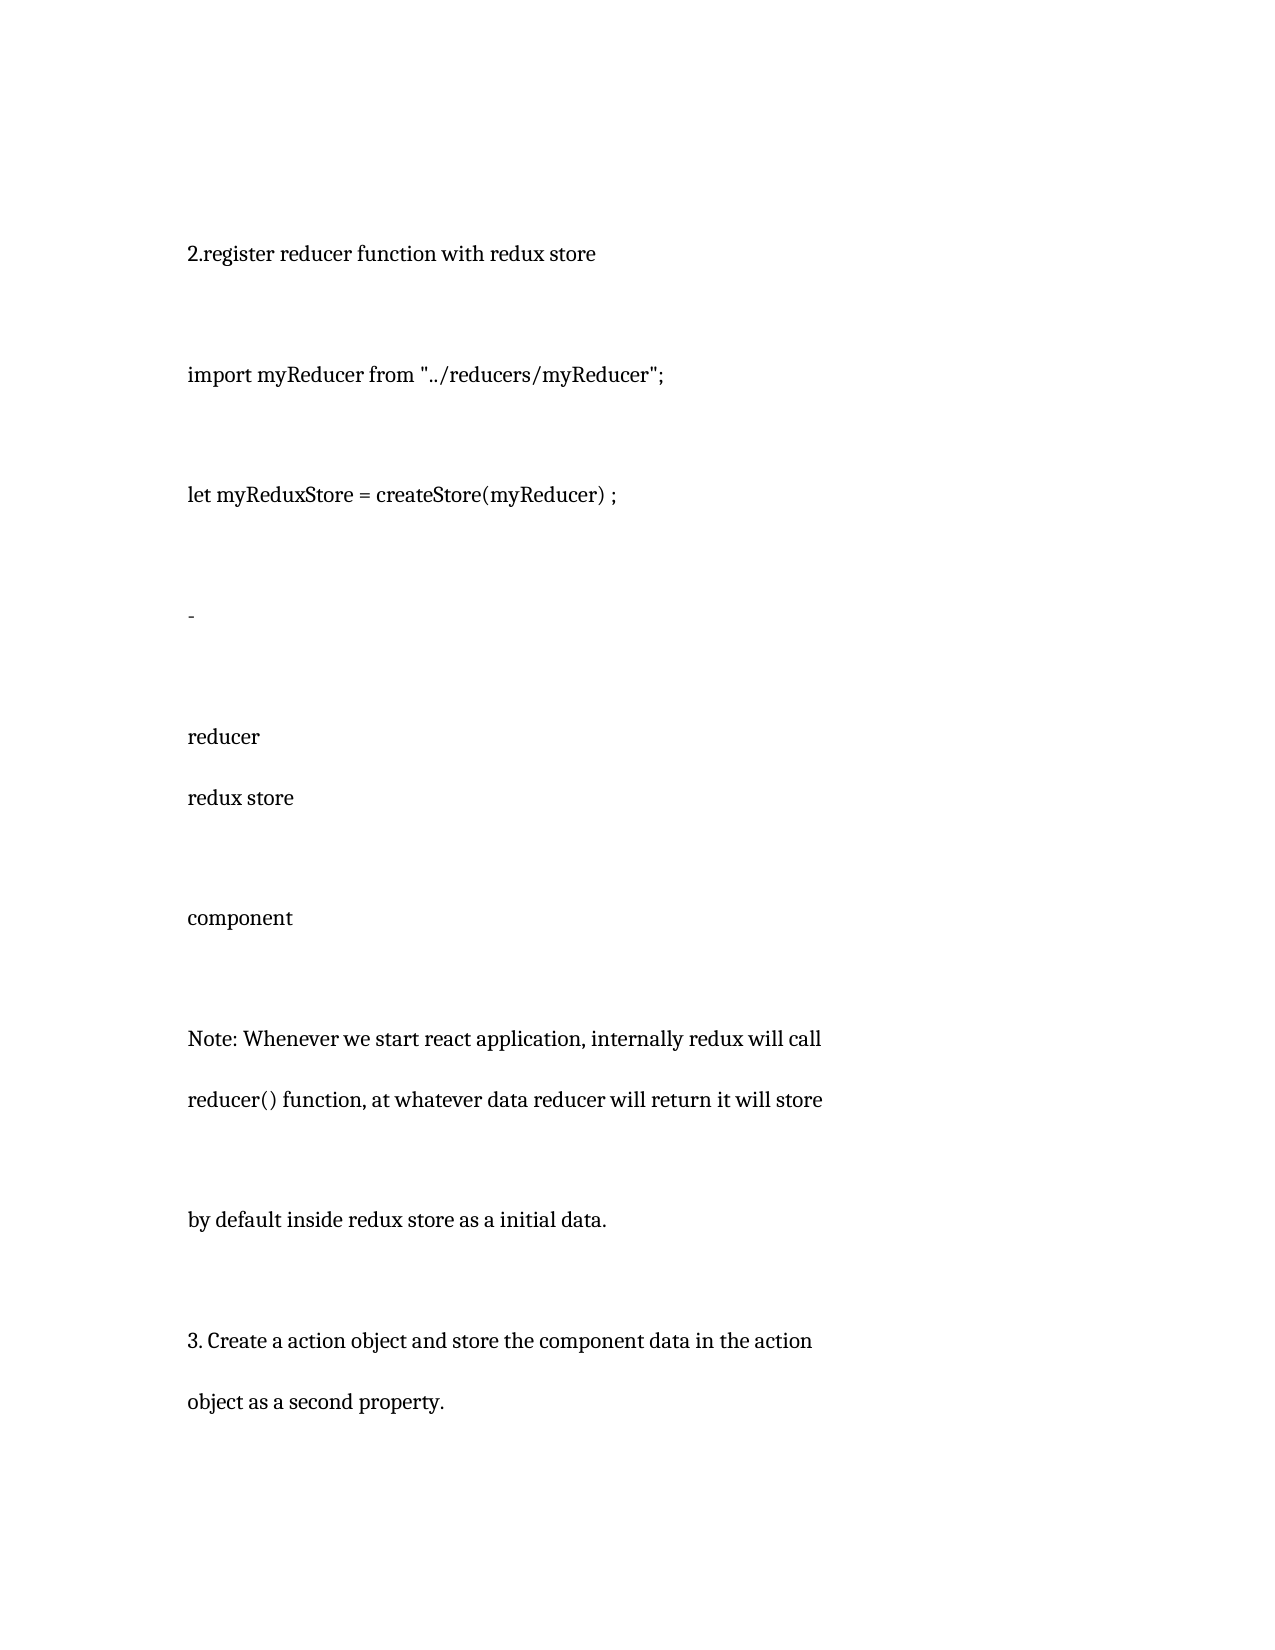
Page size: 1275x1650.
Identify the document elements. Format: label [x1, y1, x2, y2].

text [187, 150, 1087, 1475]
